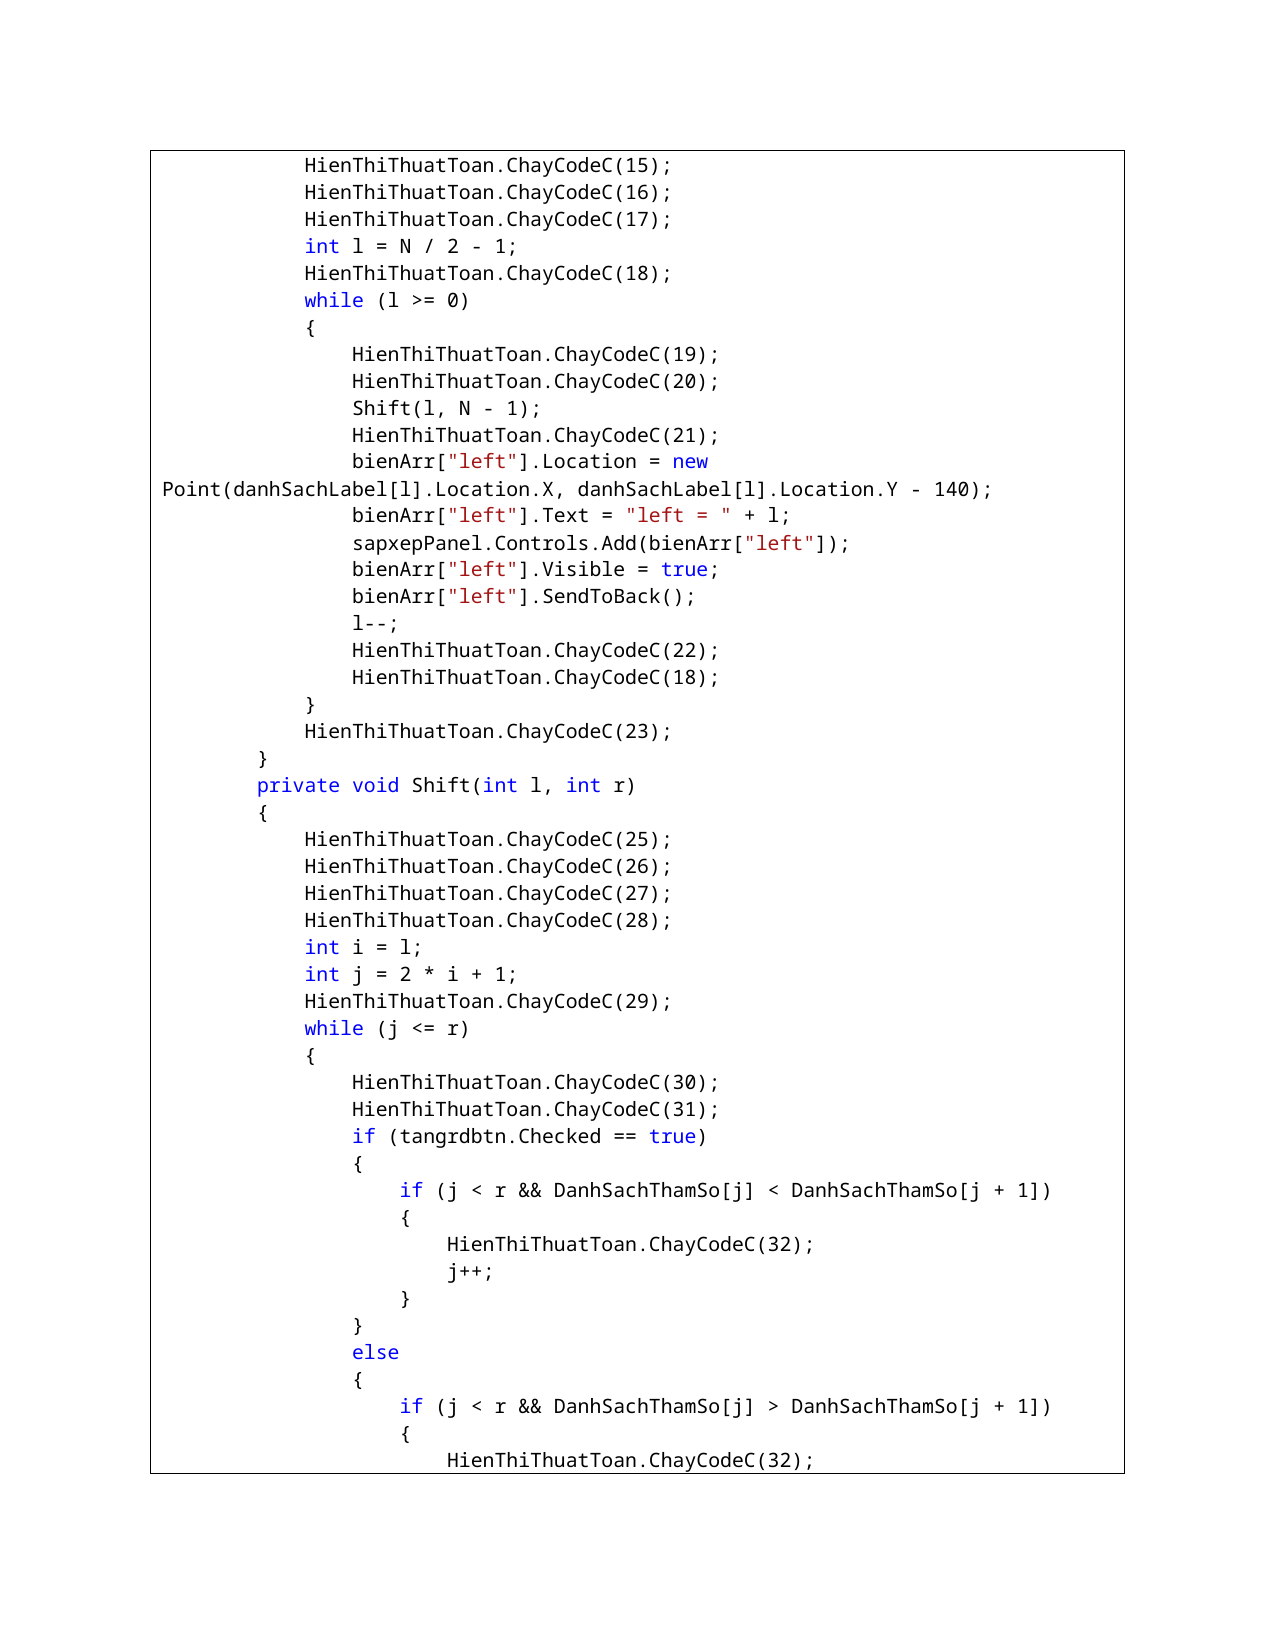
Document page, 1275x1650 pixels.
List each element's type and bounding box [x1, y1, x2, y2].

table_header [151, 151, 1124, 1473]
